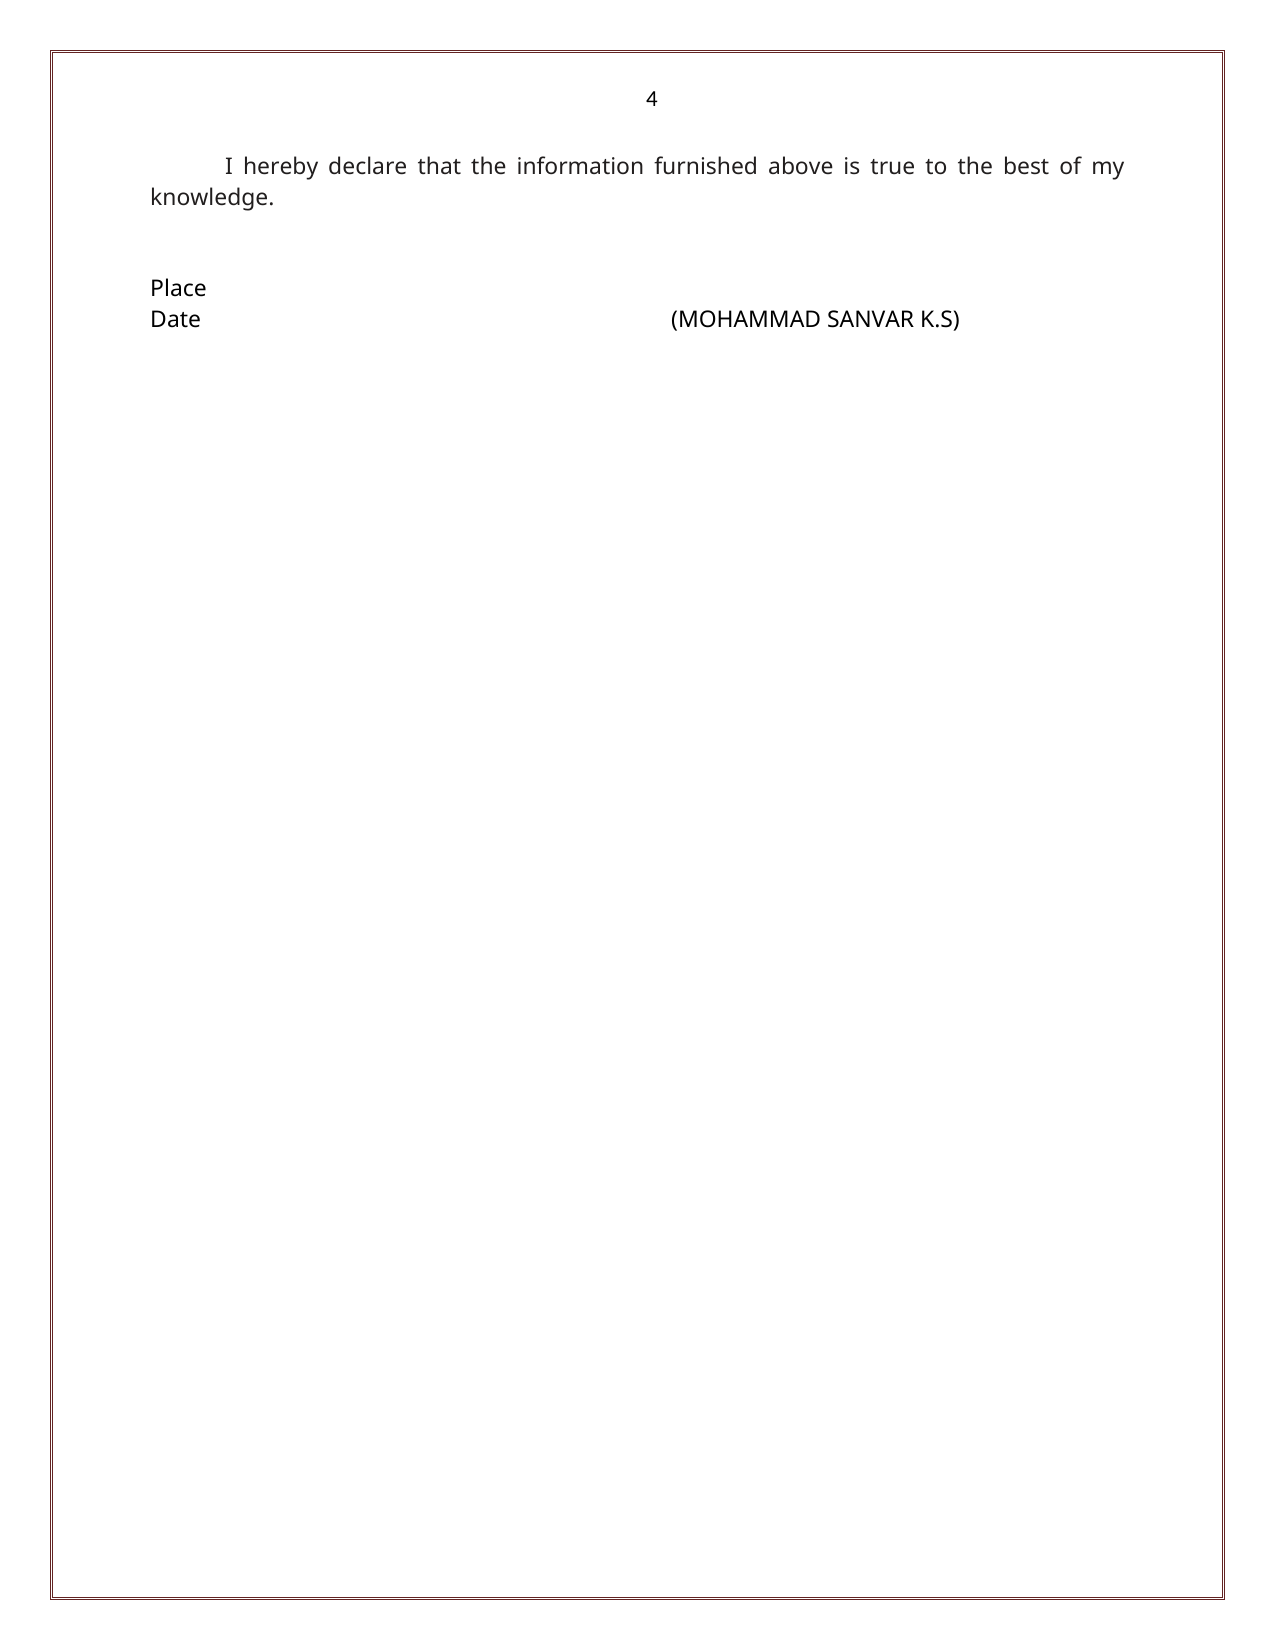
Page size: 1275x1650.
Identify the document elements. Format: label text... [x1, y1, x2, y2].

text Date (Mohammad SANVAR K.S) [150, 303, 1153, 334]
text Place [150, 272, 1153, 303]
text I hereby declare that the information furnished above is true to the best of my knowledge. [150, 150, 1125, 212]
